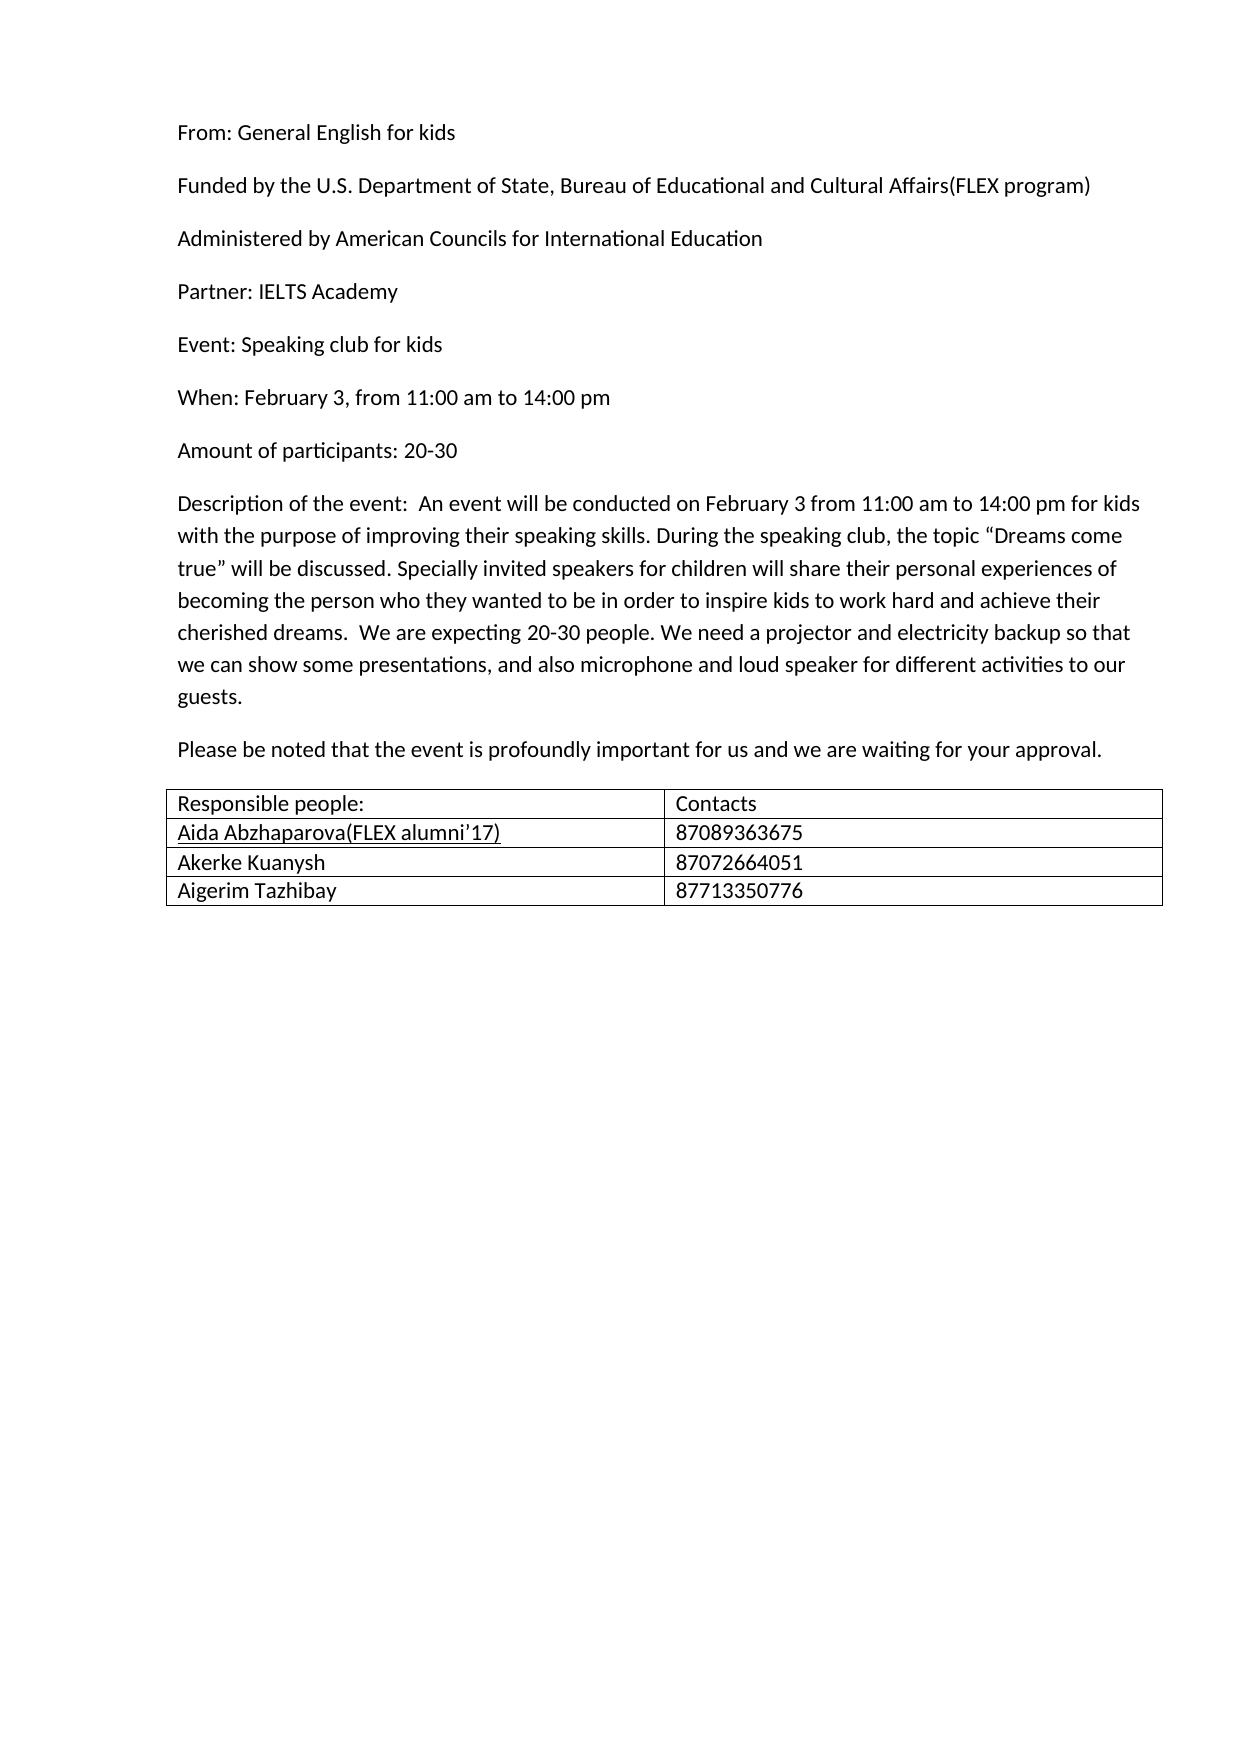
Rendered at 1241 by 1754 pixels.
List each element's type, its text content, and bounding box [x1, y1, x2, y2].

table_header Responsible people: [167, 790, 664, 817]
table_cell Akerke Kuanysh [167, 848, 664, 876]
table_header Contacts [665, 790, 1162, 817]
text Partner: IELTS Academy [177, 277, 1152, 305]
table_cell 87072664051 [665, 848, 1162, 876]
table_cell Aigerim Tazhibay [167, 877, 664, 905]
text Administered by American Councils for International Education [177, 224, 1152, 252]
text Description of the event: An event will be conducted on February 3 from 11:00 am to 14:00 pm for kids with the purpose of improving their speaking skills. During the speaking club, the topic “Dreams come true” will be discussed. Specially invited speakers for children will share their personal experiences of becoming the person who they wanted to be in order to inspire kids to work hard and achieve their cherished dreams. We are expecting 20-30 people. We need a projector and electricity backup so that we can show some presentations, and also microphone and loud speaker for different activities to our guests. [177, 489, 1152, 710]
table_cell 87089363675 [665, 819, 1162, 847]
text Please be noted that the event is profoundly important for us and we are waiting for your approval. [177, 735, 1152, 763]
table_cell 87713350776 [665, 877, 1162, 905]
text Amount of participants: 20-30 [177, 436, 1152, 464]
text Funded by the U.S. Department of State, Bureau of Educational and Cultural Affairs(FLEX program) [177, 171, 1152, 199]
text Event: Speaking club for kids [177, 330, 1152, 358]
text When: February 3, from 11:00 am to 14:00 pm [177, 383, 1152, 411]
text From: General English for kids [177, 118, 1152, 146]
table_cell Aida Abzhaparova(FLEX alumni’17) [167, 819, 664, 847]
